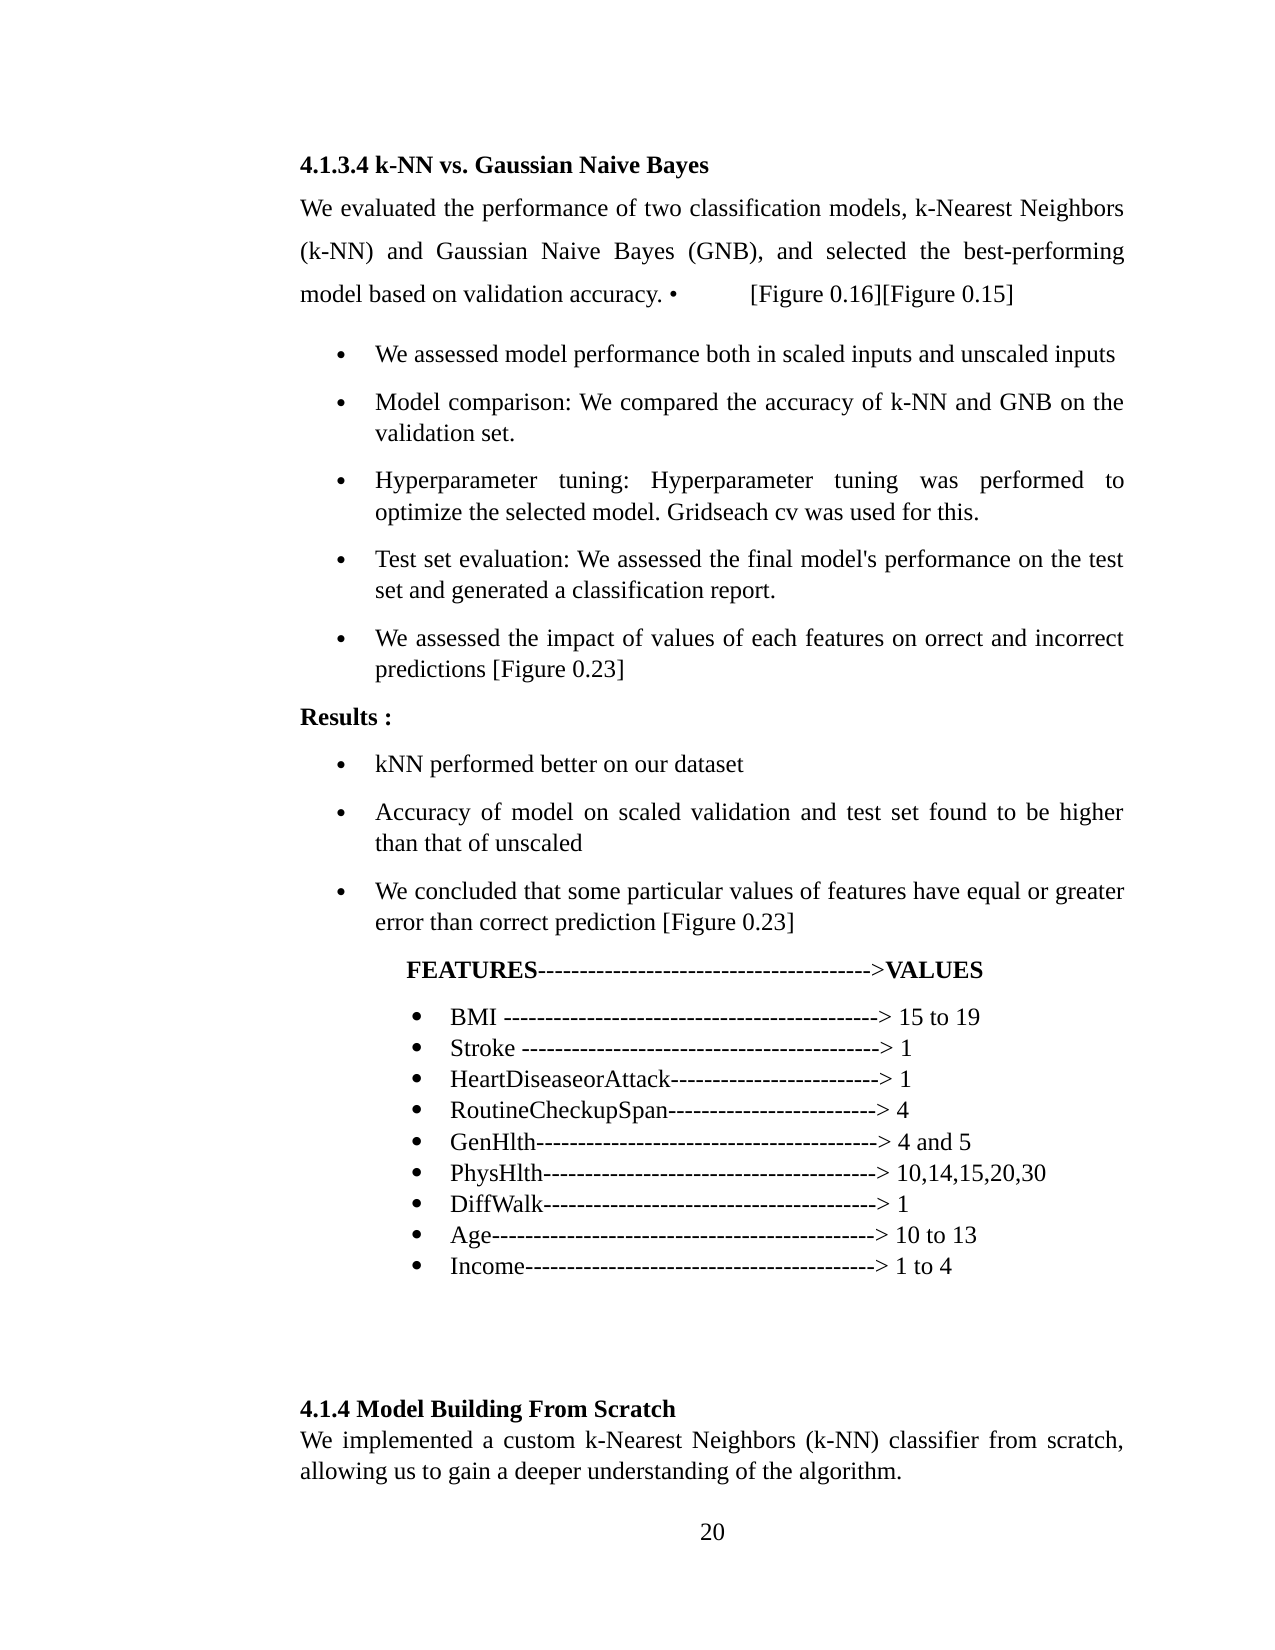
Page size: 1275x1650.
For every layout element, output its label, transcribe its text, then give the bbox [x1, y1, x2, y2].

list PhysHlth----------------------------------------> 10,14,15,20,30 [412, 1158, 1125, 1186]
text FEATURES---------------------------------------->VALUES [375, 955, 1125, 983]
list Accuracy of model on scaled validation and test set found to be higher than that of unscaled [337, 797, 1125, 857]
list BMI ---------------------------------------------> 15 to 19 [412, 1002, 1125, 1031]
text We evaluated the performance of two classification models, k-Nearest Neighbors (k-NN) and Gaussian Naive Bayes (GNB), and selected the best-performing model based on validation accuracy. • [Figure 0.16][Figure 0.15] [300, 193, 1125, 308]
list Stroke -------------------------------------------> 1 [412, 1033, 1125, 1062]
text Results : [300, 702, 1125, 731]
list Age----------------------------------------------> 10 to 13 [412, 1220, 1125, 1248]
subtitle 4.1.3.4 k-NN vs. Gaussian Naive Bayes [300, 150, 1125, 179]
list Model comparison: We compared the accuracy of k-NN and GNB on the validation set. [337, 387, 1125, 447]
list Test set evaluation: We assessed the final model's performance on the test set and generated a classification report. [337, 544, 1125, 604]
list We assessed model performance both in scaled inputs and unscaled inputs [337, 339, 1125, 368]
list GenHlth-----------------------------------------> 4 and 5 [412, 1127, 1125, 1155]
list kNN performed better on our dataset [337, 749, 1125, 778]
list HeartDiseaseorAttack-------------------------> 1 [412, 1064, 1125, 1093]
list RoutineCheckupSpan-------------------------> 4 [412, 1096, 1125, 1124]
text We implemented a custom k-Nearest Neighbors (k-NN) classifier from scratch, allowing us to gain a deeper understanding of the algorithm. [300, 1425, 1125, 1485]
list DiffWalk----------------------------------------> 1 [412, 1189, 1125, 1217]
list Hyperparameter tuning: Hyperparameter tuning was performed to optimize the selected model. Gridseach cv was used for this. [337, 466, 1125, 525]
subtitle 4.1.4 Model Building From Scratch [300, 1394, 1125, 1423]
list Income------------------------------------------> 1 to 4 [412, 1251, 1125, 1279]
